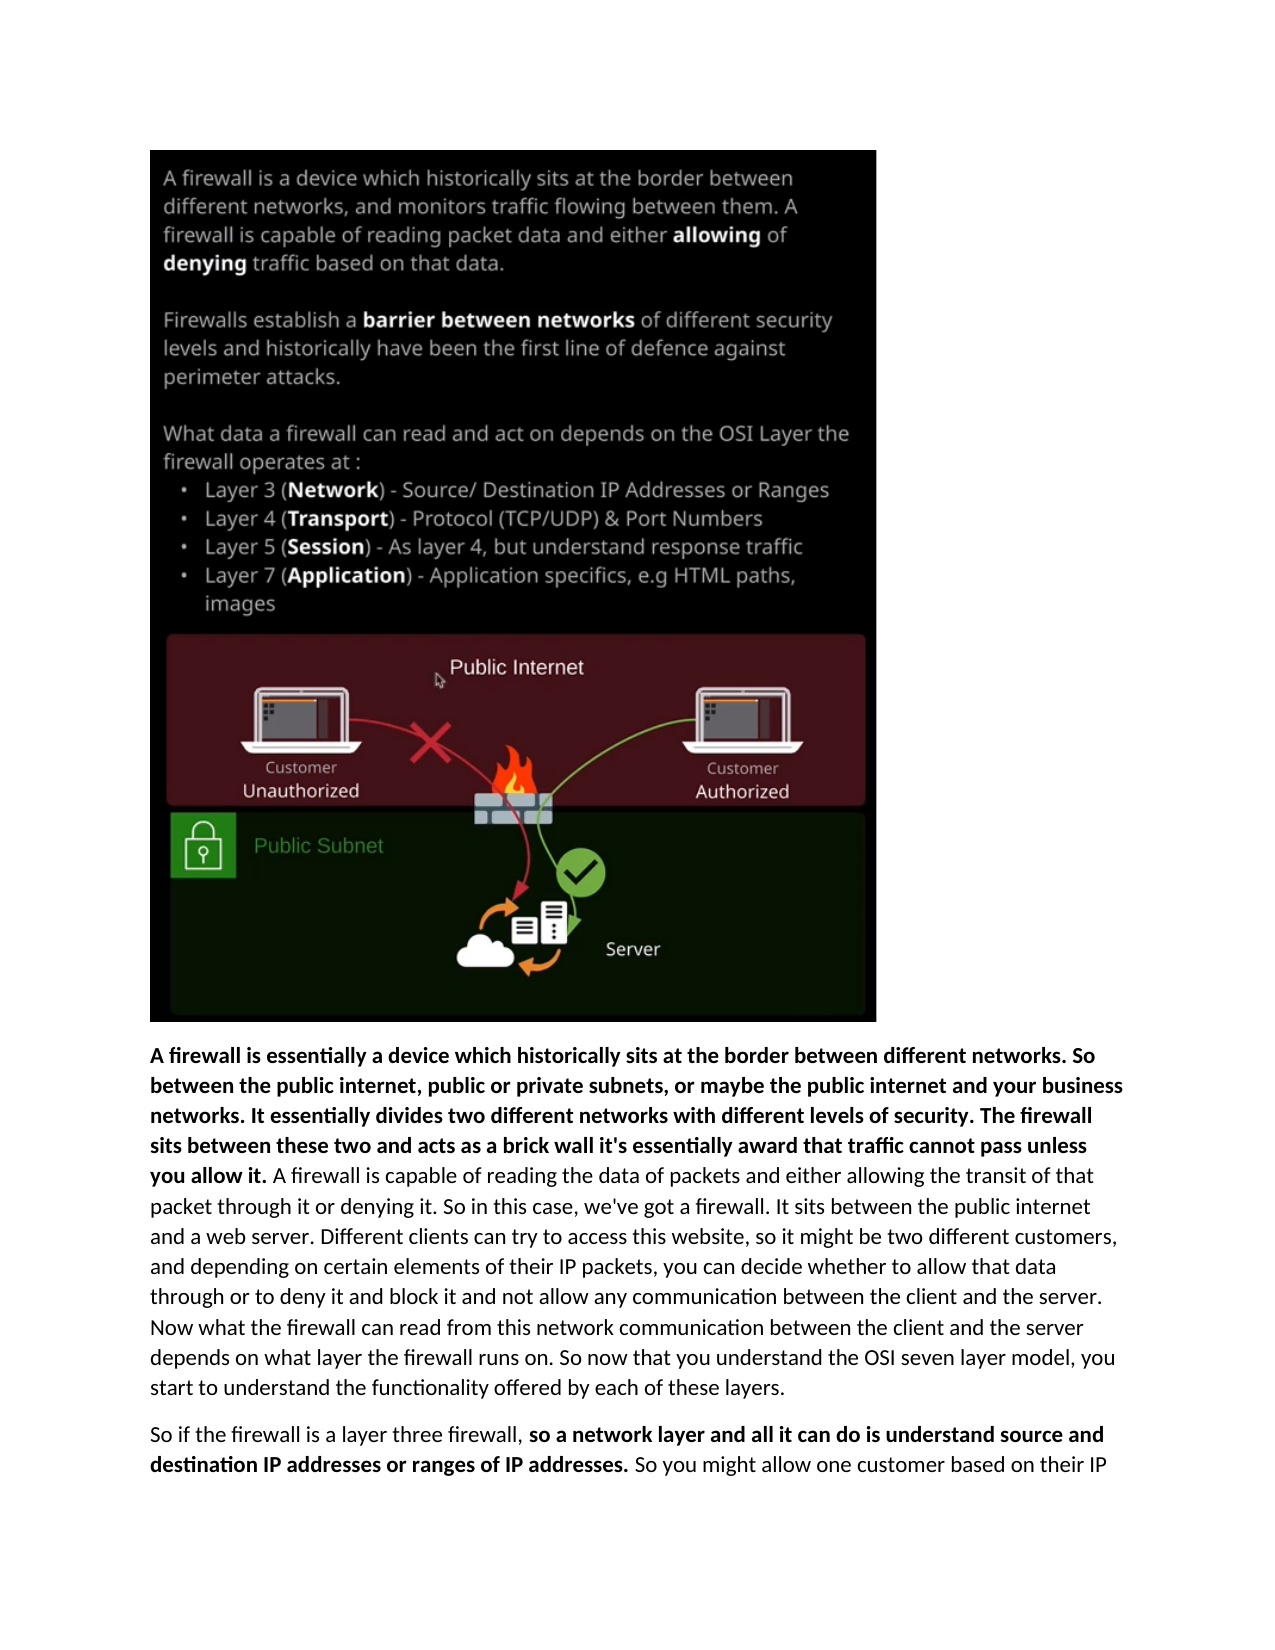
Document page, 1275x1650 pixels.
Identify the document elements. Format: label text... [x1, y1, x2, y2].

text A firewall is essentially a device which historically sits at the border between different networks. So between the public internet, public or private subnets, or maybe the public internet and your business networks. It essentially divides two different networks with different levels of security. The firewall sits between these two and acts as a brick wall it's essentially award that traffic cannot pass unless you allow it. A firewall is capable of reading the data of packets and either allowing the transit of that packet through it or denying it. So in this case, we've got a firewall. It sits between the public internet and a web server. Different clients can try to access this website, so it might be two different customers, and depending on certain elements of their IP packets, you can decide whether to allow that data through or to deny it and block it and not allow any communication between the client and the server. Now what the firewall can read from this network communication between the client and the server depends on what layer the firewall runs on. So now that you understand the OSI seven layer model, you start to understand the functionality offered by each of these layers. [150, 1041, 1125, 1401]
picture [150, 150, 877, 1022]
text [150, 1420, 1125, 1478]
